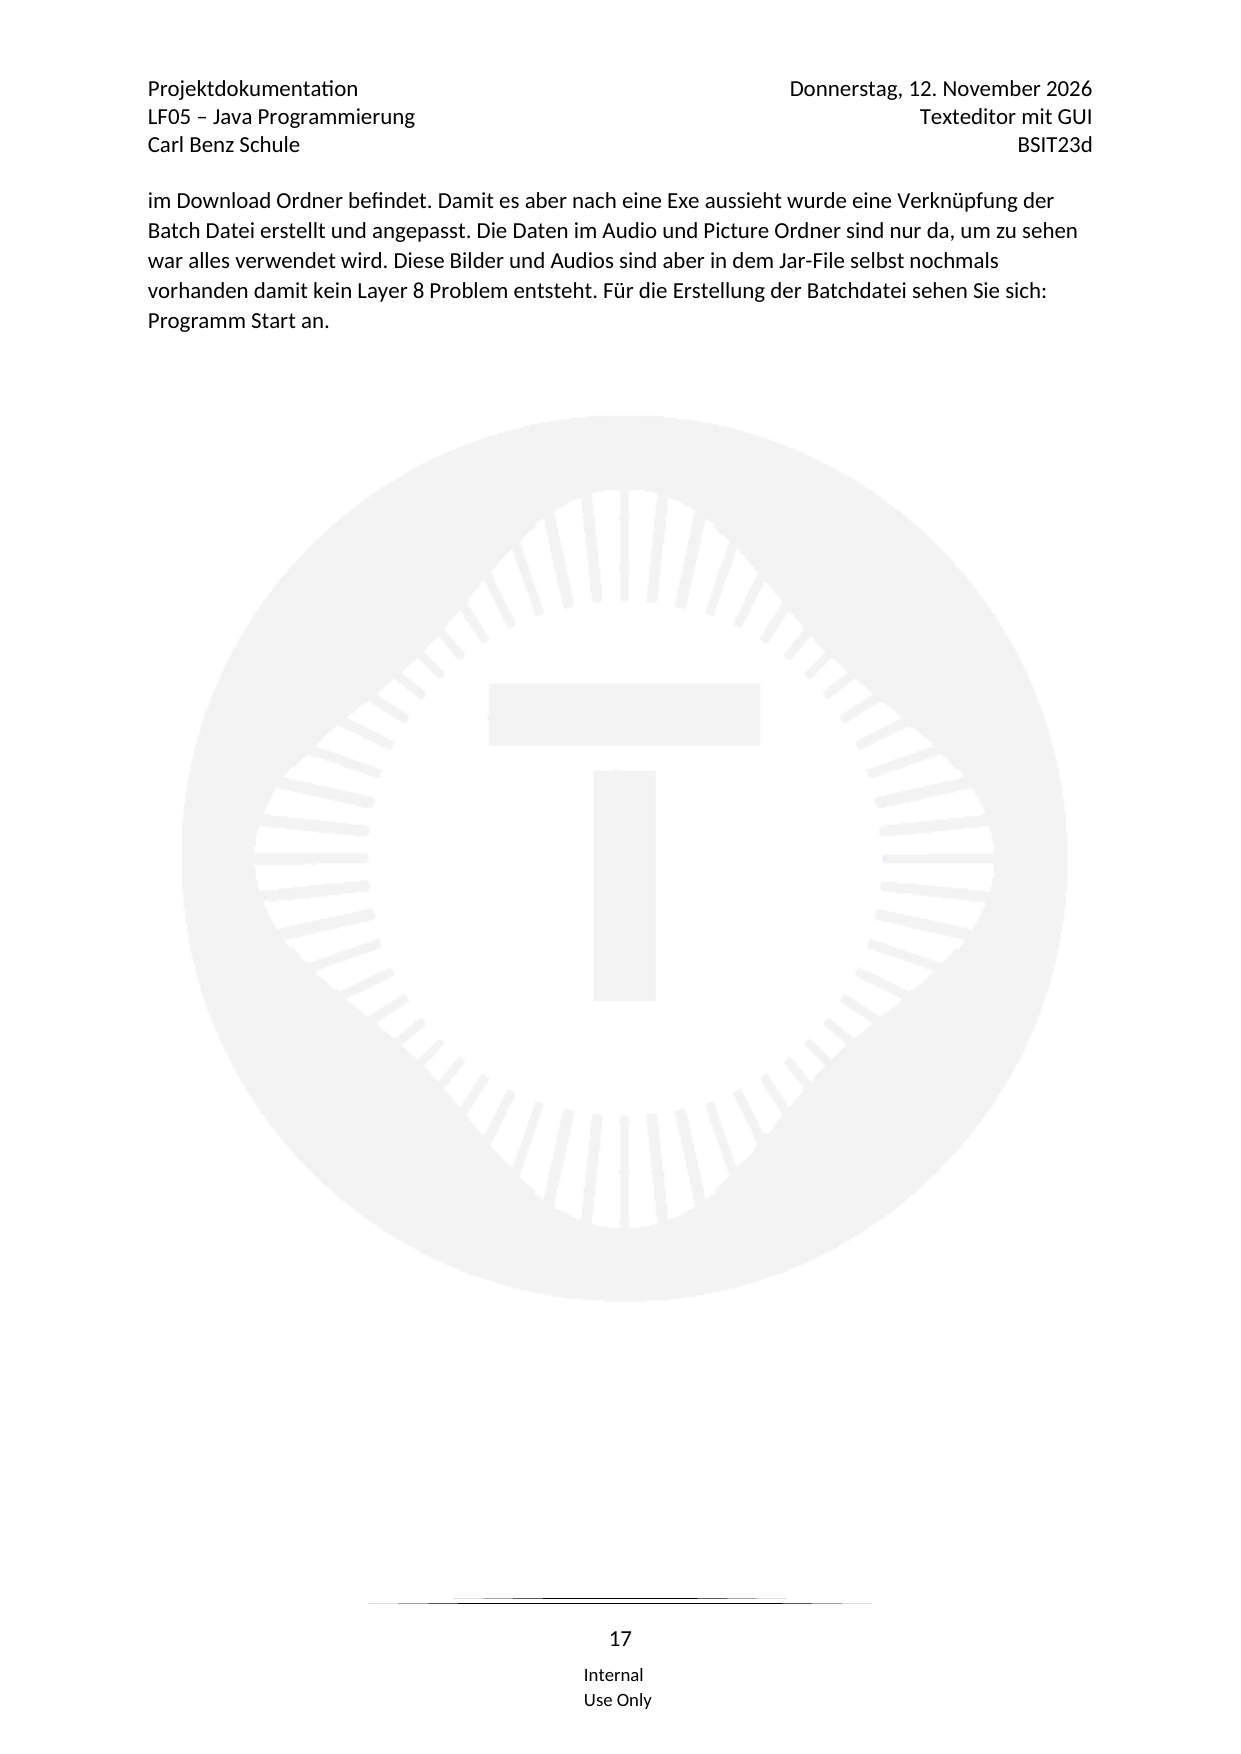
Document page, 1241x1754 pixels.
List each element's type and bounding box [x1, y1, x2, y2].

text [148, 186, 1093, 335]
